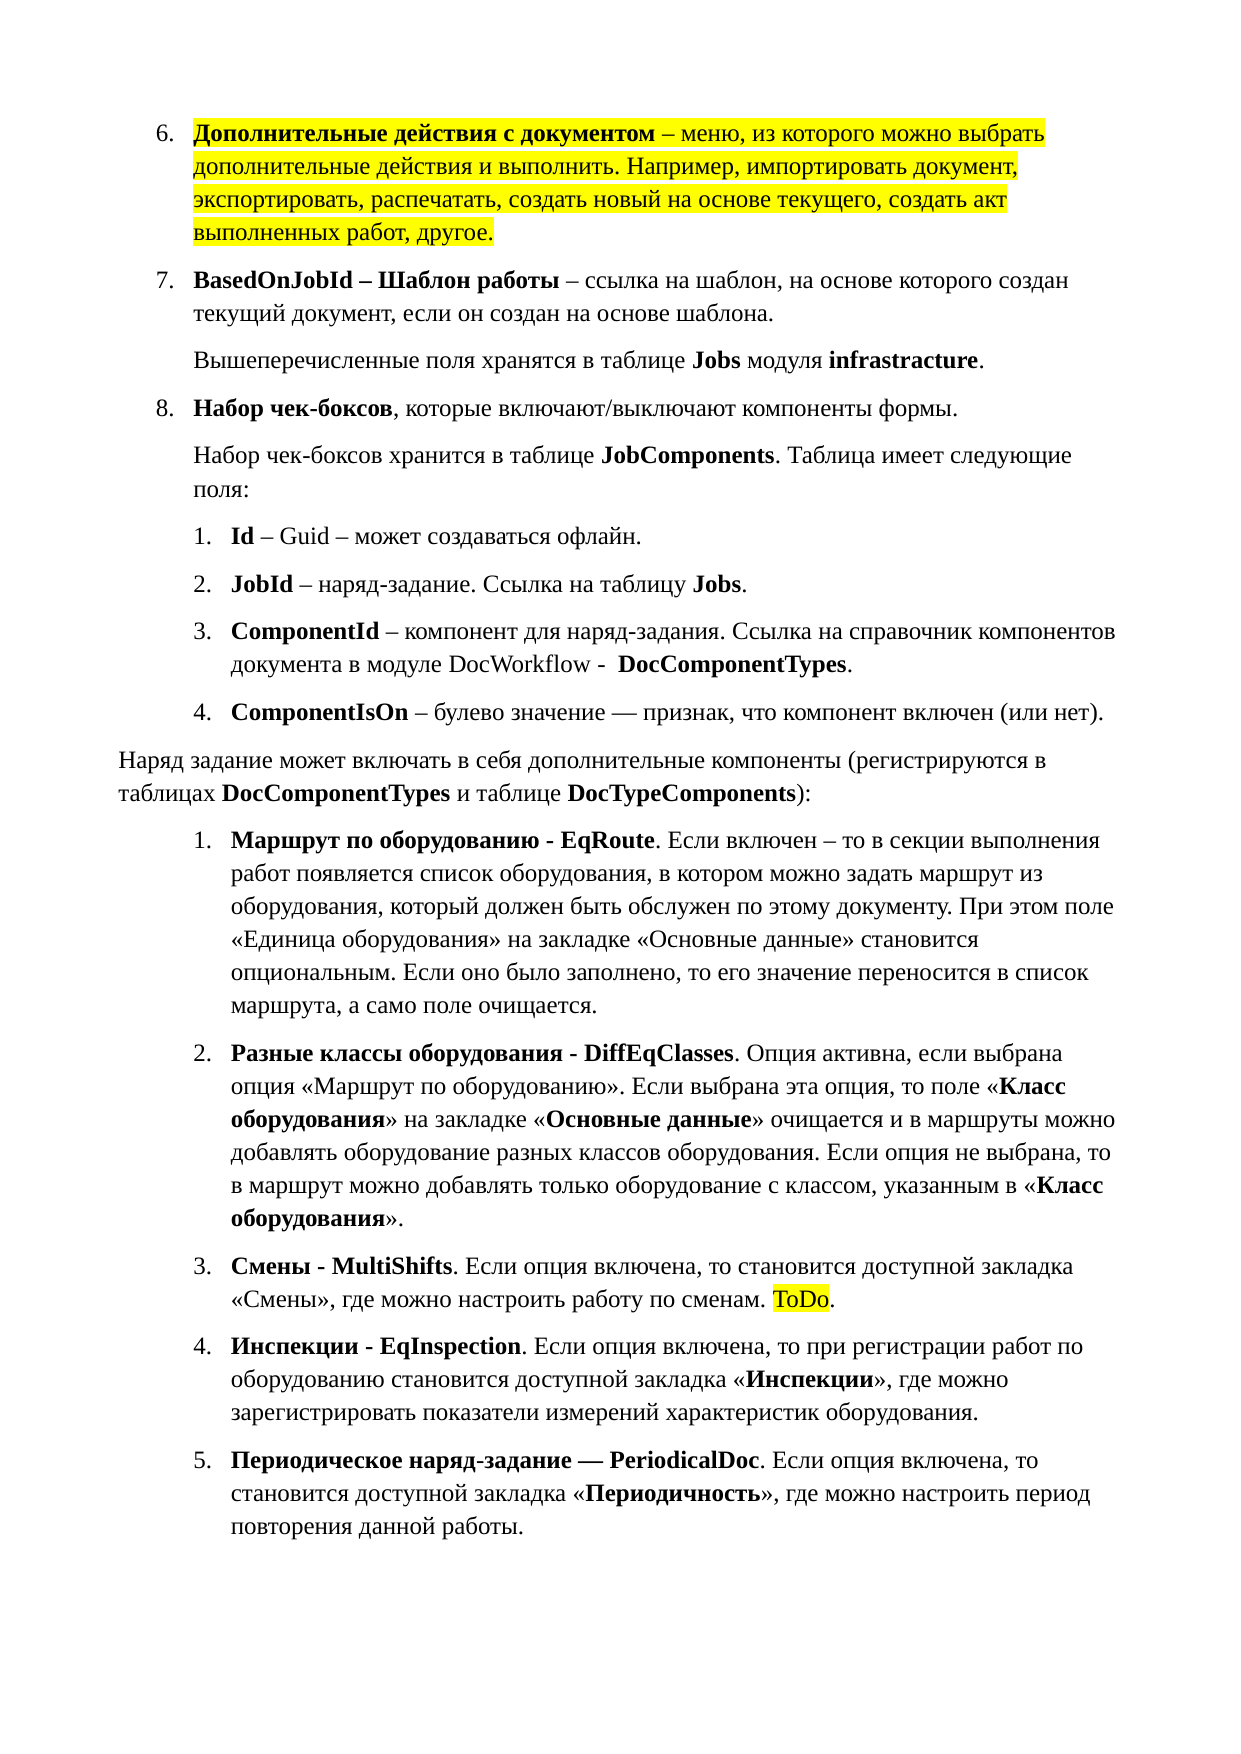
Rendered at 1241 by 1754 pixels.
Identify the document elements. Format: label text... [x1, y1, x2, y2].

text Наряд задание может включать в себя дополнительные компоненты (регистрируются в таблицах DocComponentTypes и таблице DocTypeComponents): [118, 745, 1122, 806]
list Вышеперечисленные поля хранятся в таблице Jobs модуля infrastracture. [193, 345, 1122, 374]
text Набор чек-боксов хранится в таблице JobComponents. Таблица имеет следующие поля: [193, 441, 1122, 502]
list BasedOnJobId – Шаблон работы – ссылка на шаблон, на основе которого создан текущий документ, если он создан на основе шаблона. [156, 265, 1122, 327]
list Набор чек-боксов, которые включают/выключают компоненты формы. [156, 393, 1122, 422]
list ComponentId – компонент для наряд-задания. Ссылка на справочник компонентов документа в модуле DocWorkflow - DocComponentTypes. [193, 616, 1122, 678]
list Маршрут по оборудованию - EqRoute. Если включен – то в секции выполнения работ появляется список оборудования, в котором можно задать маршрут из оборудования, который должен быть обслужен по этому документу. При этом поле «Единица оборудования» на закладке «Основные данные» становится опциональным. Если оно было заполнено, то его значение переносится в список маршрута, а само поле очищается. [193, 825, 1122, 1019]
list JobId – наряд-задание. Ссылка на таблицу Jobs. [193, 569, 1122, 598]
list Id – Guid – может создаваться офлайн. [193, 521, 1122, 550]
list ComponentIsOn – булево значение — признак, что компонент включен (или нет). [193, 697, 1122, 726]
list Смены - MultiShifts. Если опция включена, то становится доступной закладка «Смены», где можно настроить работу по сменам. ToDo. [193, 1251, 1122, 1312]
list Дополнительные действия с документом – меню, из которого можно выбрать дополнительные действия и выполнить. Например, импортировать документ, экспортировать, распечатать, создать новый на основе текущего, создать акт выполненных работ, другое. [156, 118, 1122, 246]
